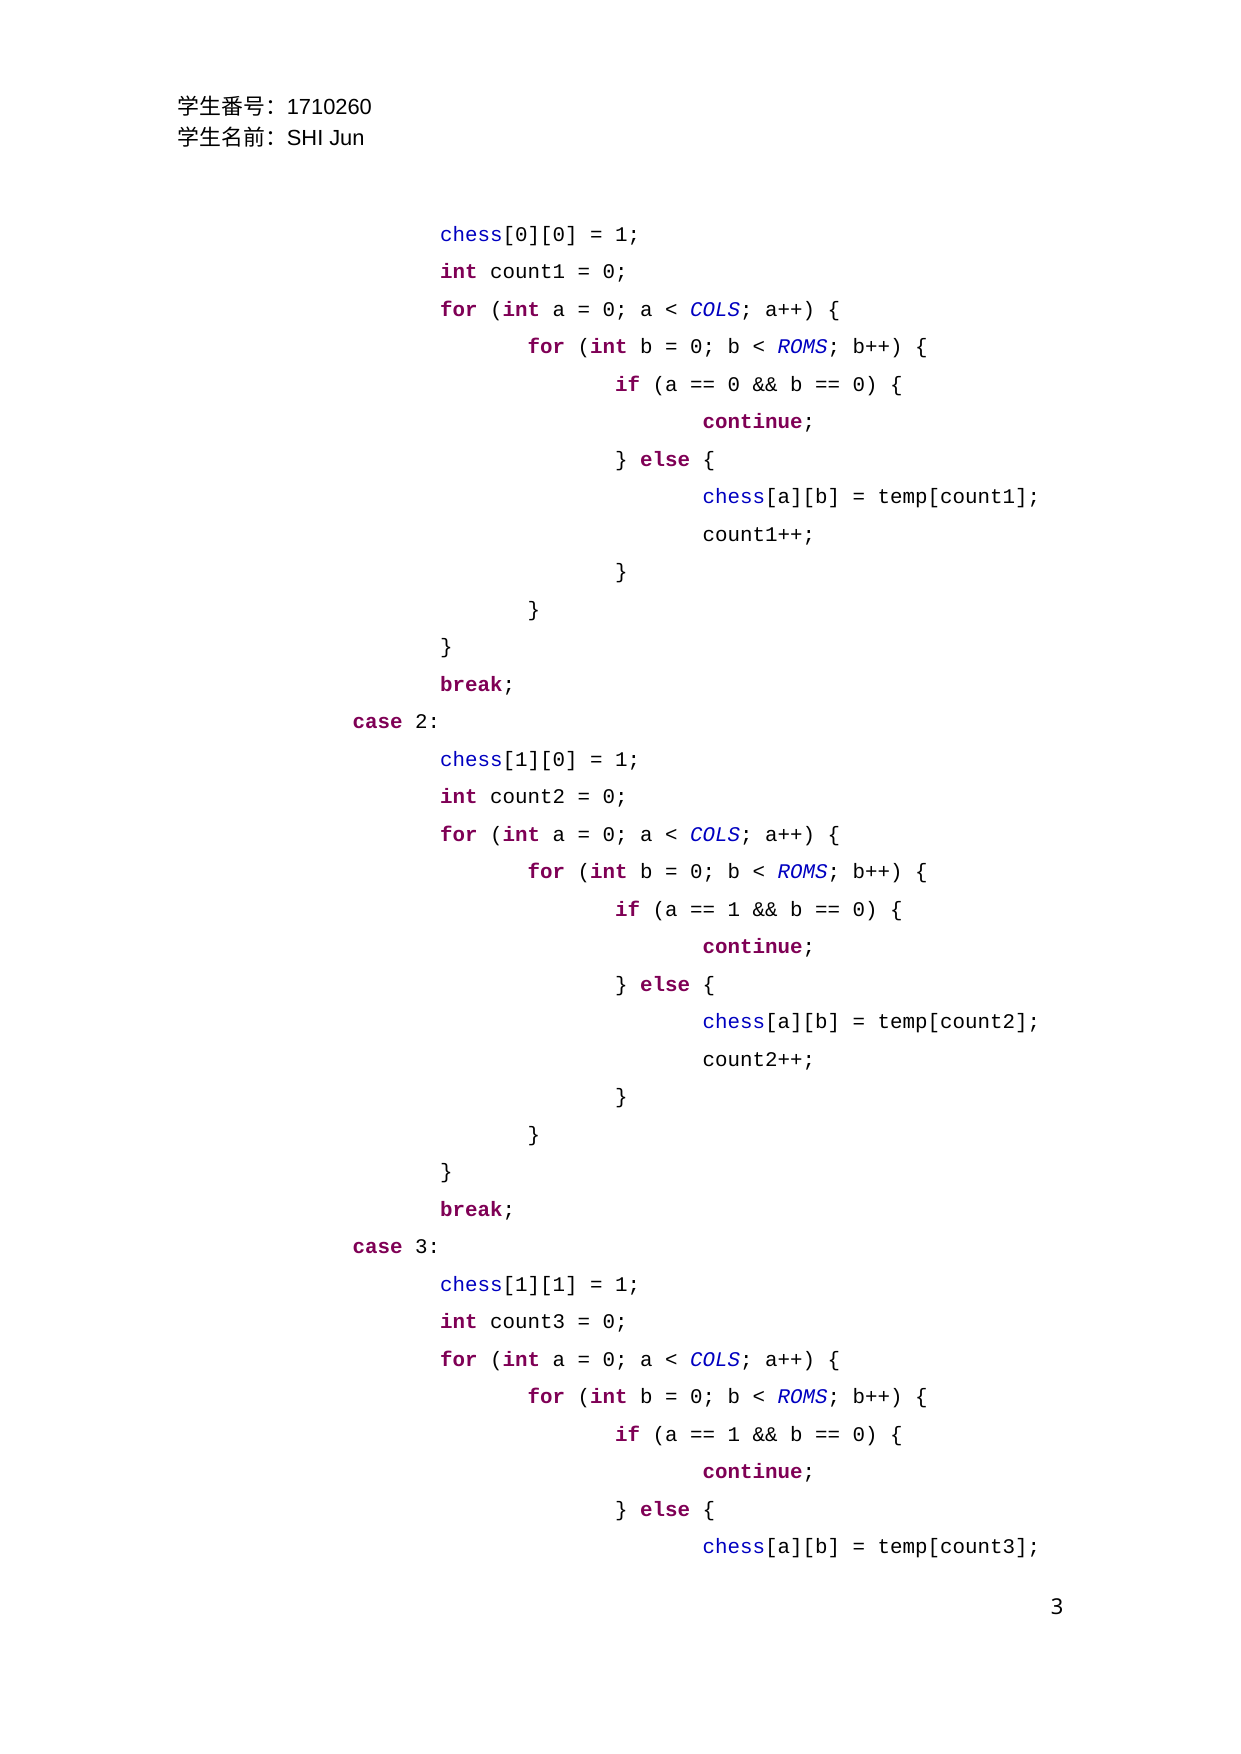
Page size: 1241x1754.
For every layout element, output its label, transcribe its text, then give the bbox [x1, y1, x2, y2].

text chess[1][0] = 1; [177, 742, 1063, 779]
text } [177, 629, 1063, 667]
text count2++; [177, 1042, 1063, 1079]
text for (int a = 0; a < COLS; a++) { [177, 817, 1063, 854]
text count1++; [177, 517, 1063, 554]
text } else { [177, 442, 1063, 479]
text int count2 = 0; [177, 779, 1063, 817]
text for (int a = 0; a < COLS; a++) { [177, 292, 1063, 329]
text continue; [177, 1454, 1063, 1492]
text } [177, 1154, 1063, 1192]
text if (a == 0 && b == 0) { [177, 367, 1063, 404]
text } [177, 592, 1063, 629]
text for (int b = 0; b < ROMS; b++) { [177, 1379, 1063, 1417]
text chess[a][b] = temp[count1]; [177, 479, 1063, 517]
text continue; [177, 404, 1063, 442]
text } else { [177, 967, 1063, 1004]
text for (int b = 0; b < ROMS; b++) { [177, 329, 1063, 367]
text case 3: [177, 1229, 1063, 1267]
text } else { [177, 1492, 1063, 1529]
text case 2: [177, 704, 1063, 742]
text if (a == 1 && b == 0) { [177, 1417, 1063, 1454]
text } [177, 554, 1063, 592]
text } [177, 1079, 1063, 1117]
text for (int b = 0; b < ROMS; b++) { [177, 854, 1063, 892]
text int count1 = 0; [177, 254, 1063, 292]
text } [177, 1117, 1063, 1154]
text chess[a][b] = temp[count2]; [177, 1004, 1063, 1042]
text chess[1][1] = 1; [177, 1267, 1063, 1304]
text break; [177, 1192, 1063, 1229]
text chess[0][0] = 1; [177, 217, 1063, 254]
text int count3 = 0; [177, 1304, 1063, 1342]
text if (a == 1 && b == 0) { [177, 892, 1063, 929]
text break; [177, 667, 1063, 704]
text chess[a][b] = temp[count3]; [177, 1529, 1063, 1567]
text for (int a = 0; a < COLS; a++) { [177, 1342, 1063, 1379]
text continue; [177, 929, 1063, 967]
